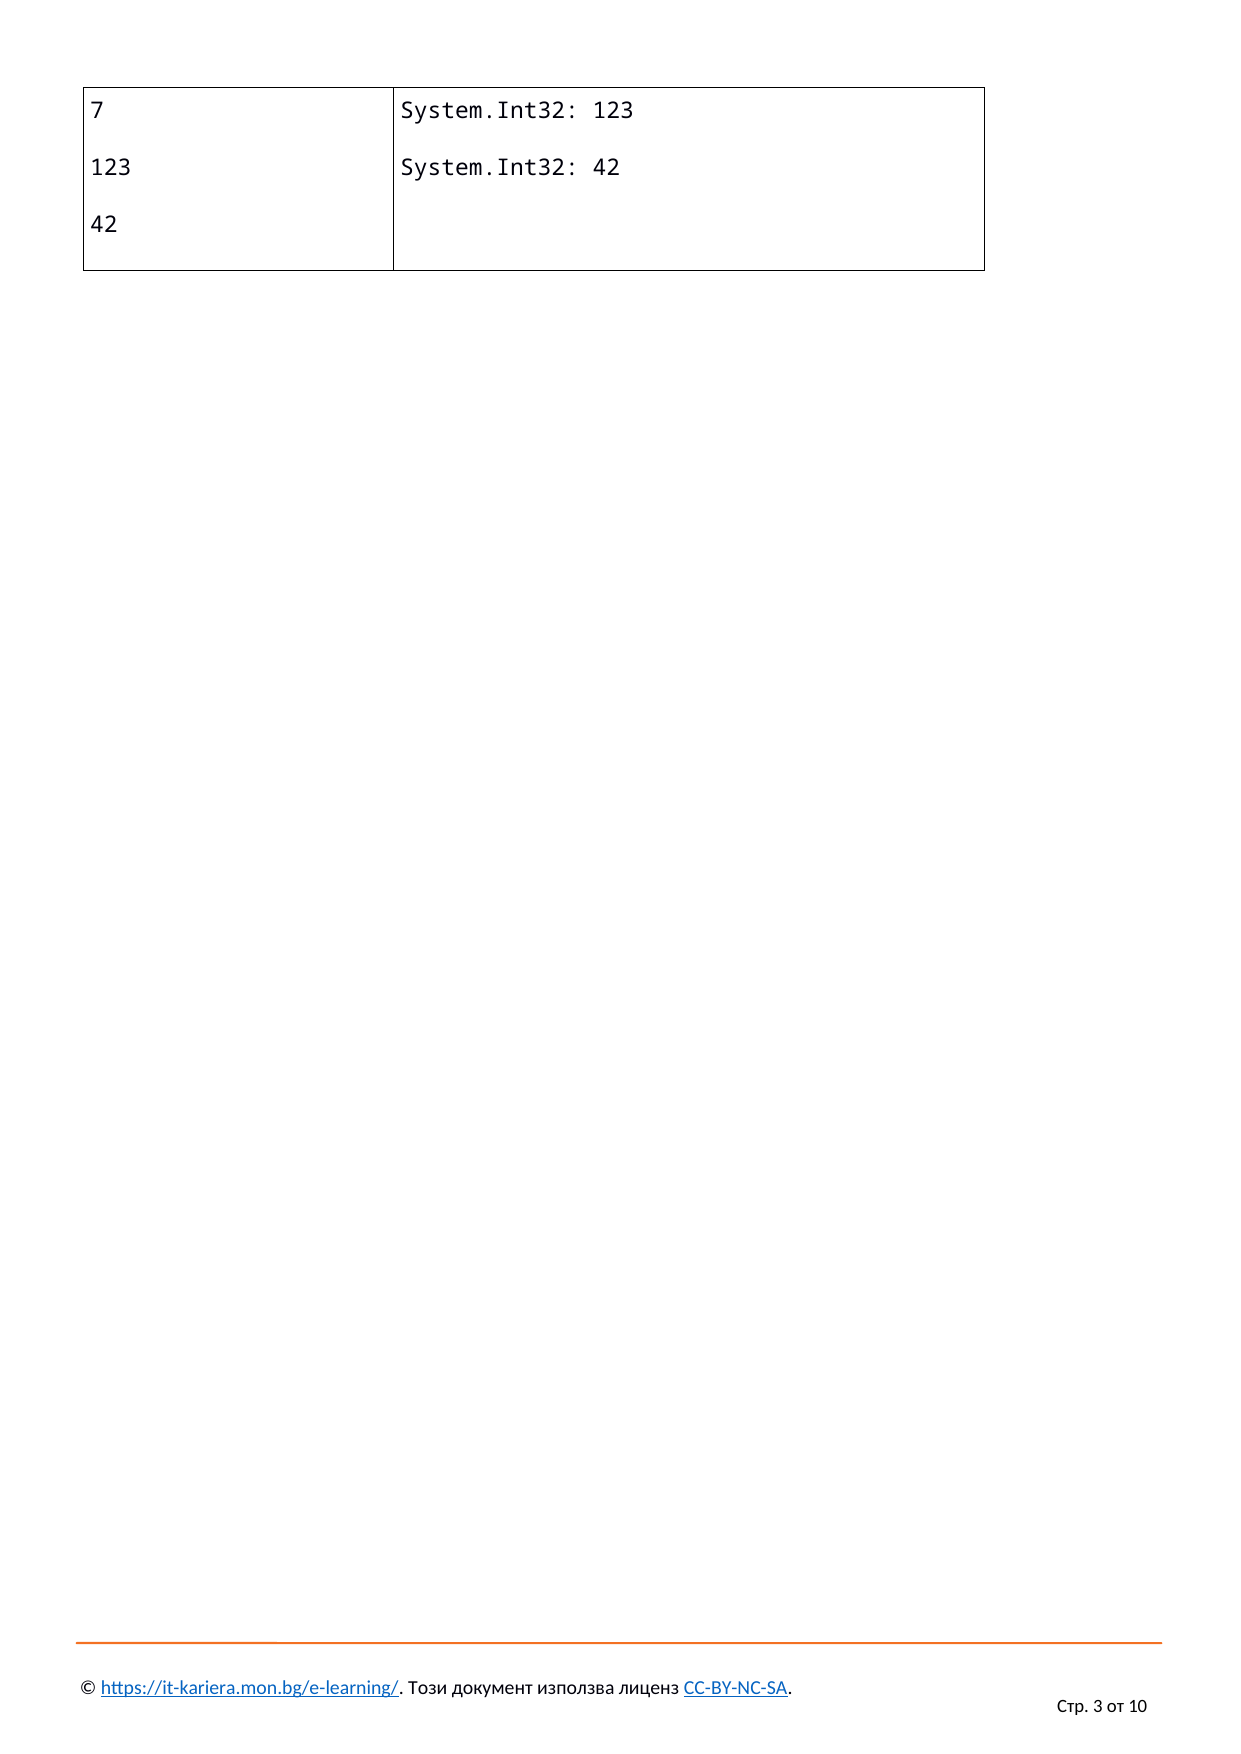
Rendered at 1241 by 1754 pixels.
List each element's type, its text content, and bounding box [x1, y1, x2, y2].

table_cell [394, 88, 984, 269]
table_cell 3 7 123 42 [84, 88, 393, 269]
